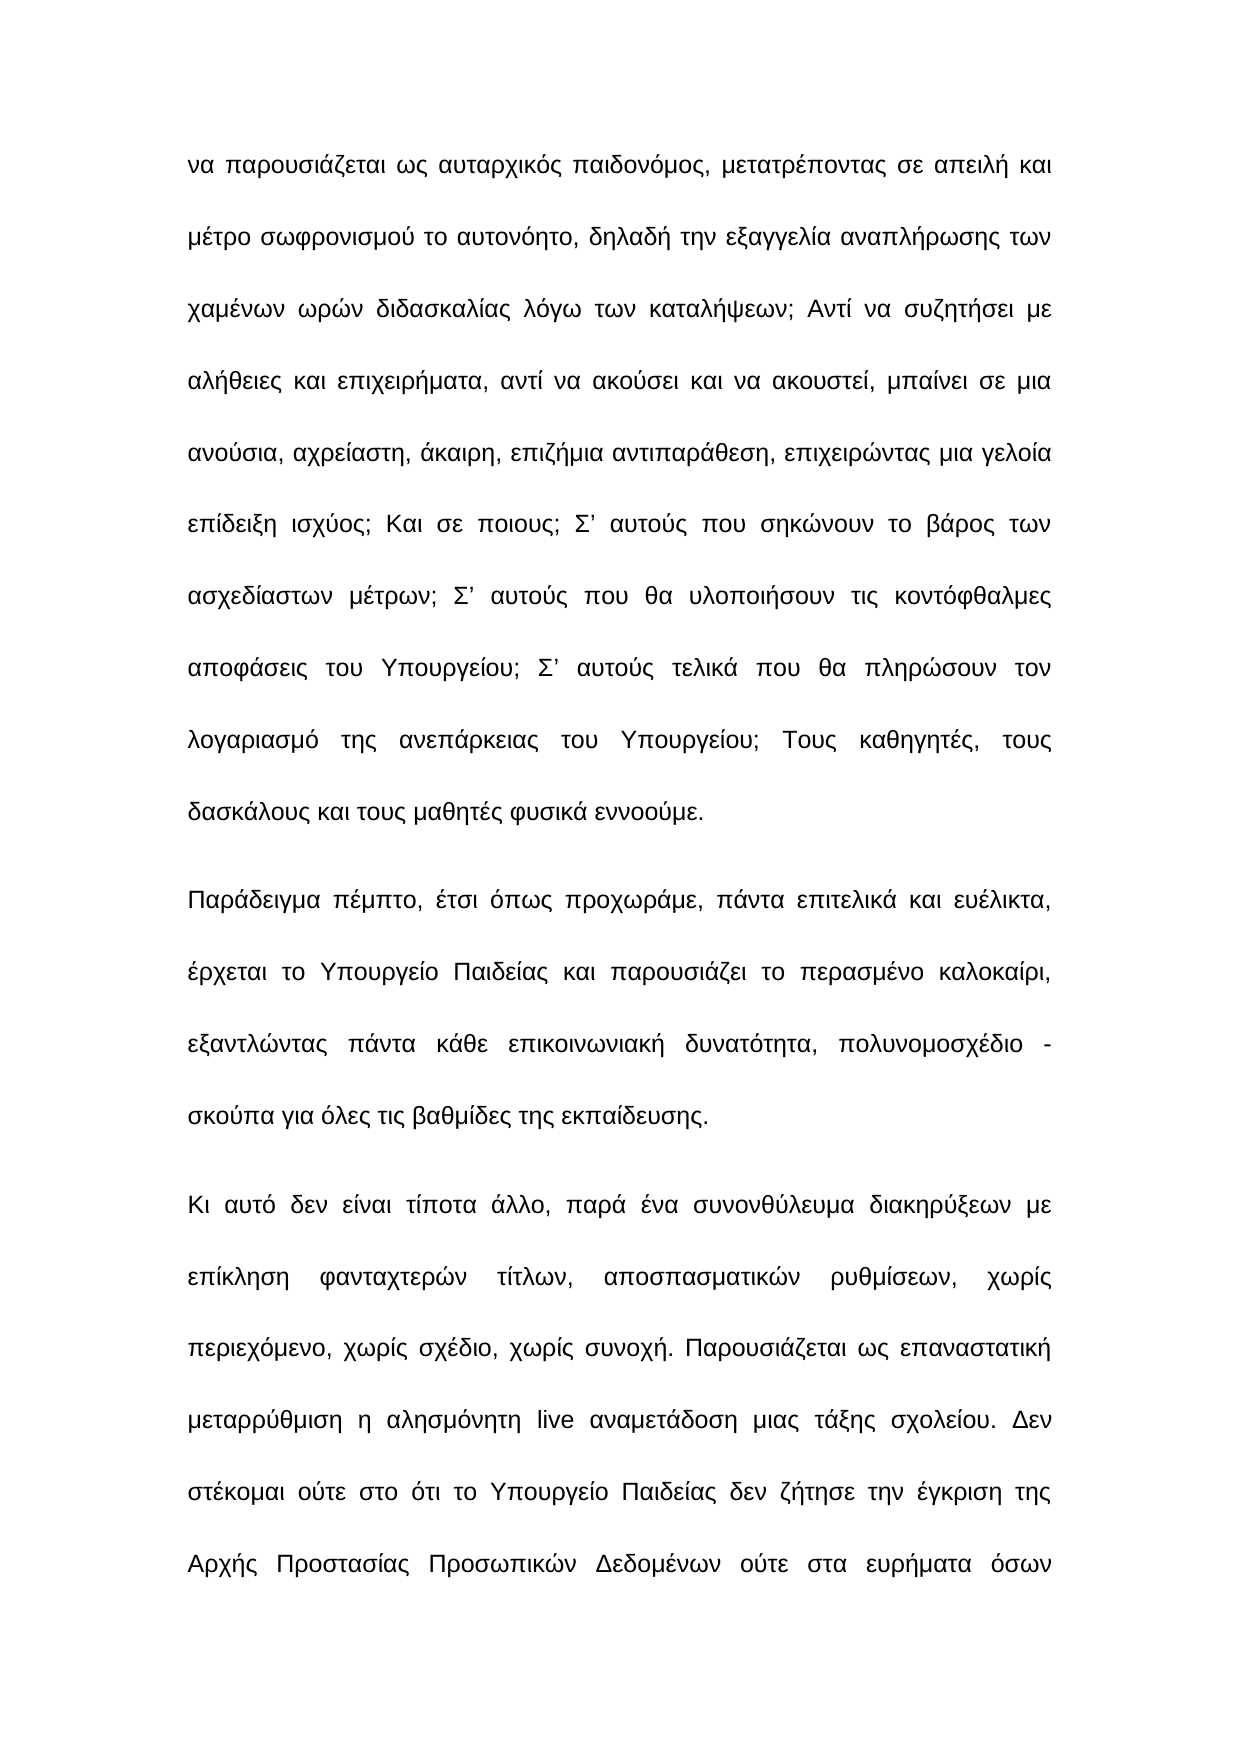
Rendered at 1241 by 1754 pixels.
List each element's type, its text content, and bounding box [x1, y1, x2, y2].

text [187, 150, 1053, 826]
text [187, 1189, 1053, 1578]
text Παράδειγμα πέμπτο, έτσι όπως προχωράμε, πάντα επιτελικά και ευέλικτα, έρχεται το Υπουργείο Παιδείας και παρουσιάζει το περασμένο καλοκαίρι, εξαντλώντας πάντα κάθε επικοινωνιακή δυνατότητα, πολυνομοσχέδιο - σκούπα για όλες τις βαθμίδες της εκπαίδευσης. [187, 885, 1053, 1130]
